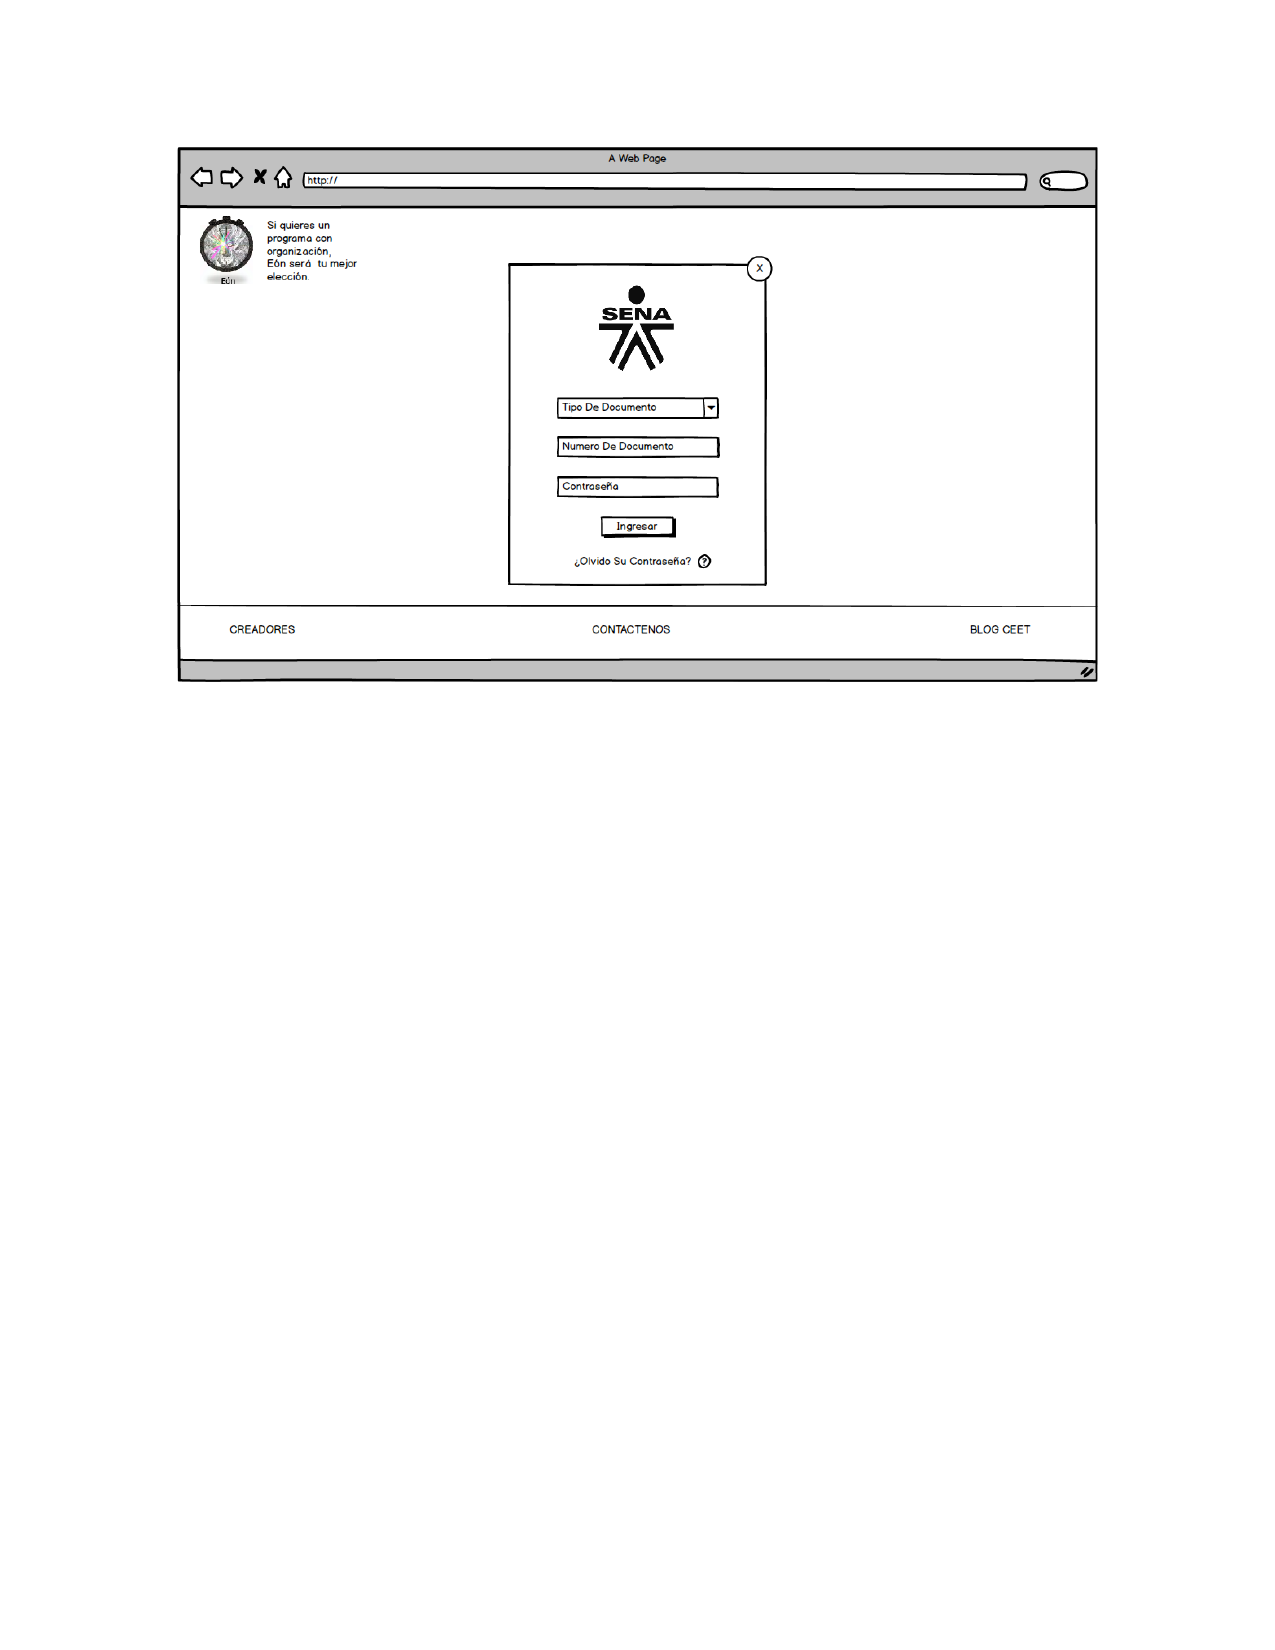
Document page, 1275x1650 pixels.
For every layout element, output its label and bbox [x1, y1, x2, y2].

picture [177, 147, 1098, 682]
